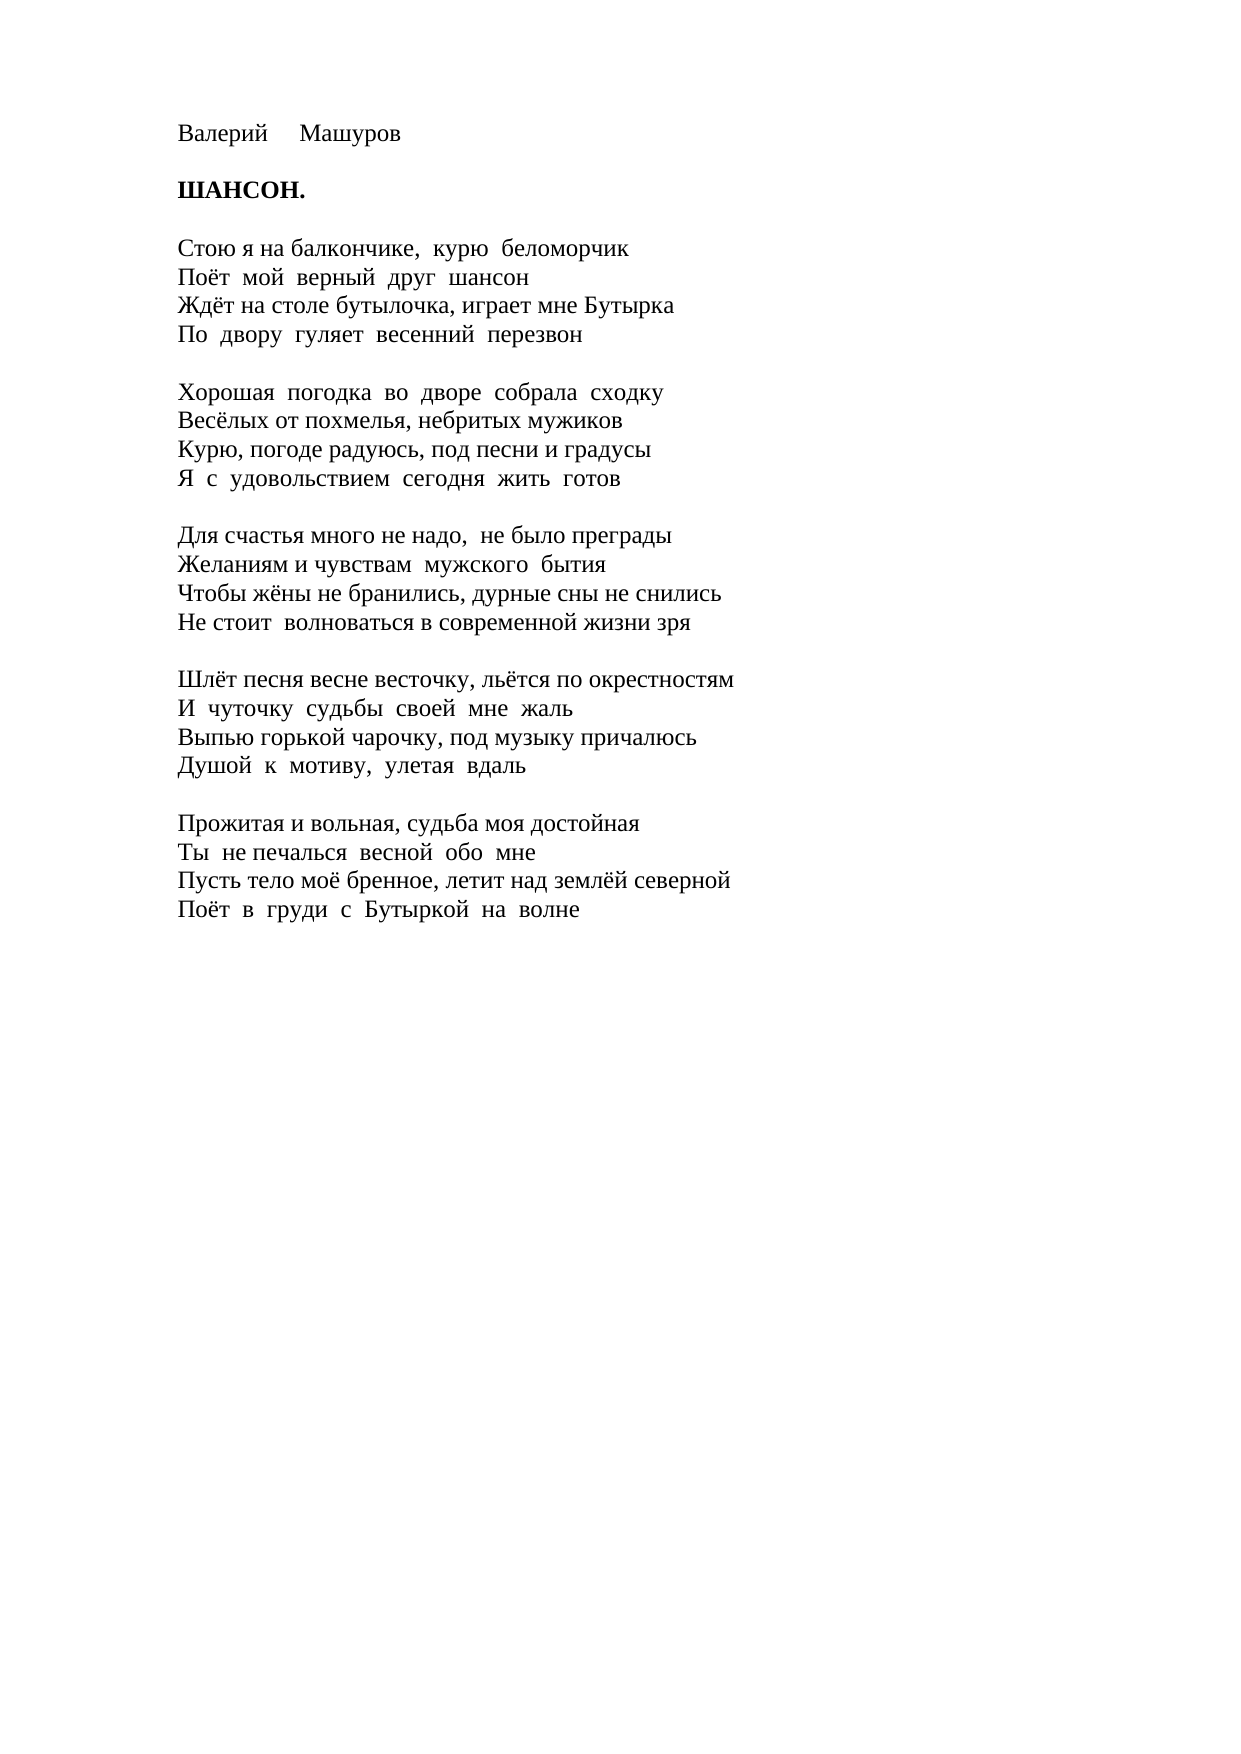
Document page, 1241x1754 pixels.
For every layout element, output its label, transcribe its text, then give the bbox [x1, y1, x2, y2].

text Для счастья много не надо, не было преграды [177, 521, 1152, 549]
text Ты не печалься весной обо мне [177, 837, 1152, 866]
text Душой к мотиву, улетая вдаль [177, 751, 1152, 779]
text Пусть тело моё бренное, летит над землёй северной [177, 866, 1152, 894]
text Поёт мой верный друг шансон [177, 262, 1152, 291]
text ШАНСОН. [177, 176, 1152, 204]
text Стою я на балкончике, курю беломорчик [177, 233, 1152, 262]
text Выпью горькой чарочку, под музыку причалюсь [177, 722, 1152, 751]
text Хорошая погодка во дворе собрала сходку [177, 377, 1152, 406]
text Ждёт на столе бутылочка, играет мне Бутырка [177, 291, 1152, 319]
text Я с удовольствием сегодня жить готов [177, 463, 1152, 492]
text Курю, погоде радуюсь, под песни и градусы [177, 434, 1152, 463]
text Шлёт песня весне весточку, льётся по окрестностям [177, 664, 1152, 693]
text Прожитая и вольная, судьба моя достойная [177, 808, 1152, 837]
text Поёт в груди с Бутыркой на волне [177, 894, 1152, 923]
text По двору гуляет весенний перезвон [177, 319, 1152, 348]
text И чуточку судьбы своей мне жаль [177, 693, 1152, 722]
text Чтобы жёны не бранились, дурные сны не снились [177, 578, 1152, 607]
text Не стоит волноваться в современной жизни зря [177, 607, 1152, 636]
text Валерий Машуров [177, 118, 1152, 147]
text Весёлых от похмелья, небритых мужиков [177, 406, 1152, 434]
text Желаниям и чувствам мужского бытия [177, 549, 1152, 578]
